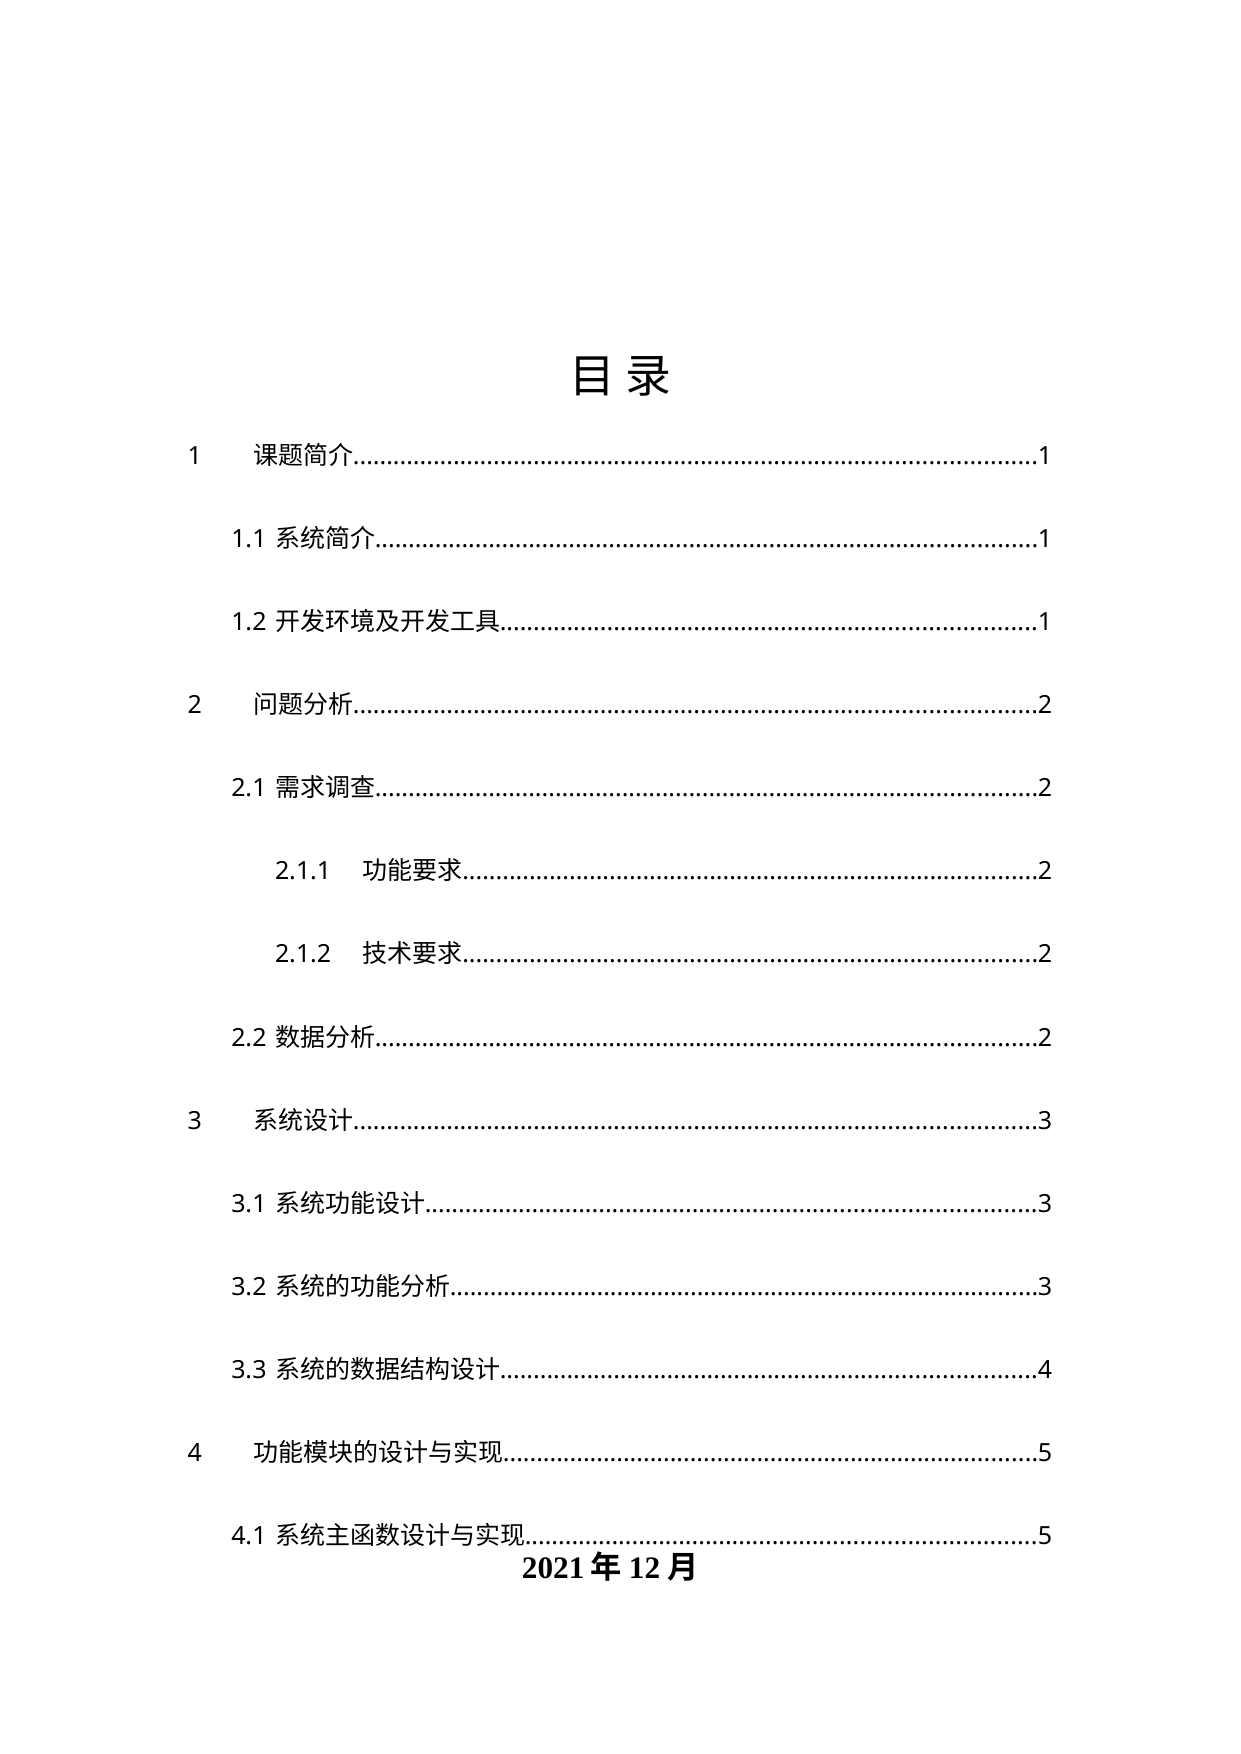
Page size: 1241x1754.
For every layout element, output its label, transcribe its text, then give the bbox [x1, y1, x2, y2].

text 1 课题简介 1 [187, 421, 1053, 486]
text 2.1 需求调查 2 [231, 753, 1031, 818]
text 目 录 [187, 323, 1053, 421]
text 2 问题分析 2 [187, 670, 1053, 735]
text 1.2 开发环境及开发工具 1 [231, 587, 1031, 652]
text 3 系统设计 3 [187, 1086, 1053, 1151]
text 3.1 系统功能设计 3 [231, 1169, 1031, 1234]
text 1.1 系统简介 1 [231, 504, 1031, 569]
text 2.2 数据分析 2 [231, 1003, 1031, 1068]
text 3.2 系统的功能分析 3 [231, 1252, 1031, 1317]
text 4 功能模块的设计与实现 5 [187, 1418, 1053, 1483]
text 2.1.1 功能要求 2 [275, 836, 1031, 901]
text 2.1.2 技术要求 2 [275, 919, 1031, 984]
text 3.3 系统的数据结构设计 4 [231, 1335, 1031, 1400]
text 4.1 系统主函数设计与实现 5 [231, 1501, 1031, 1566]
